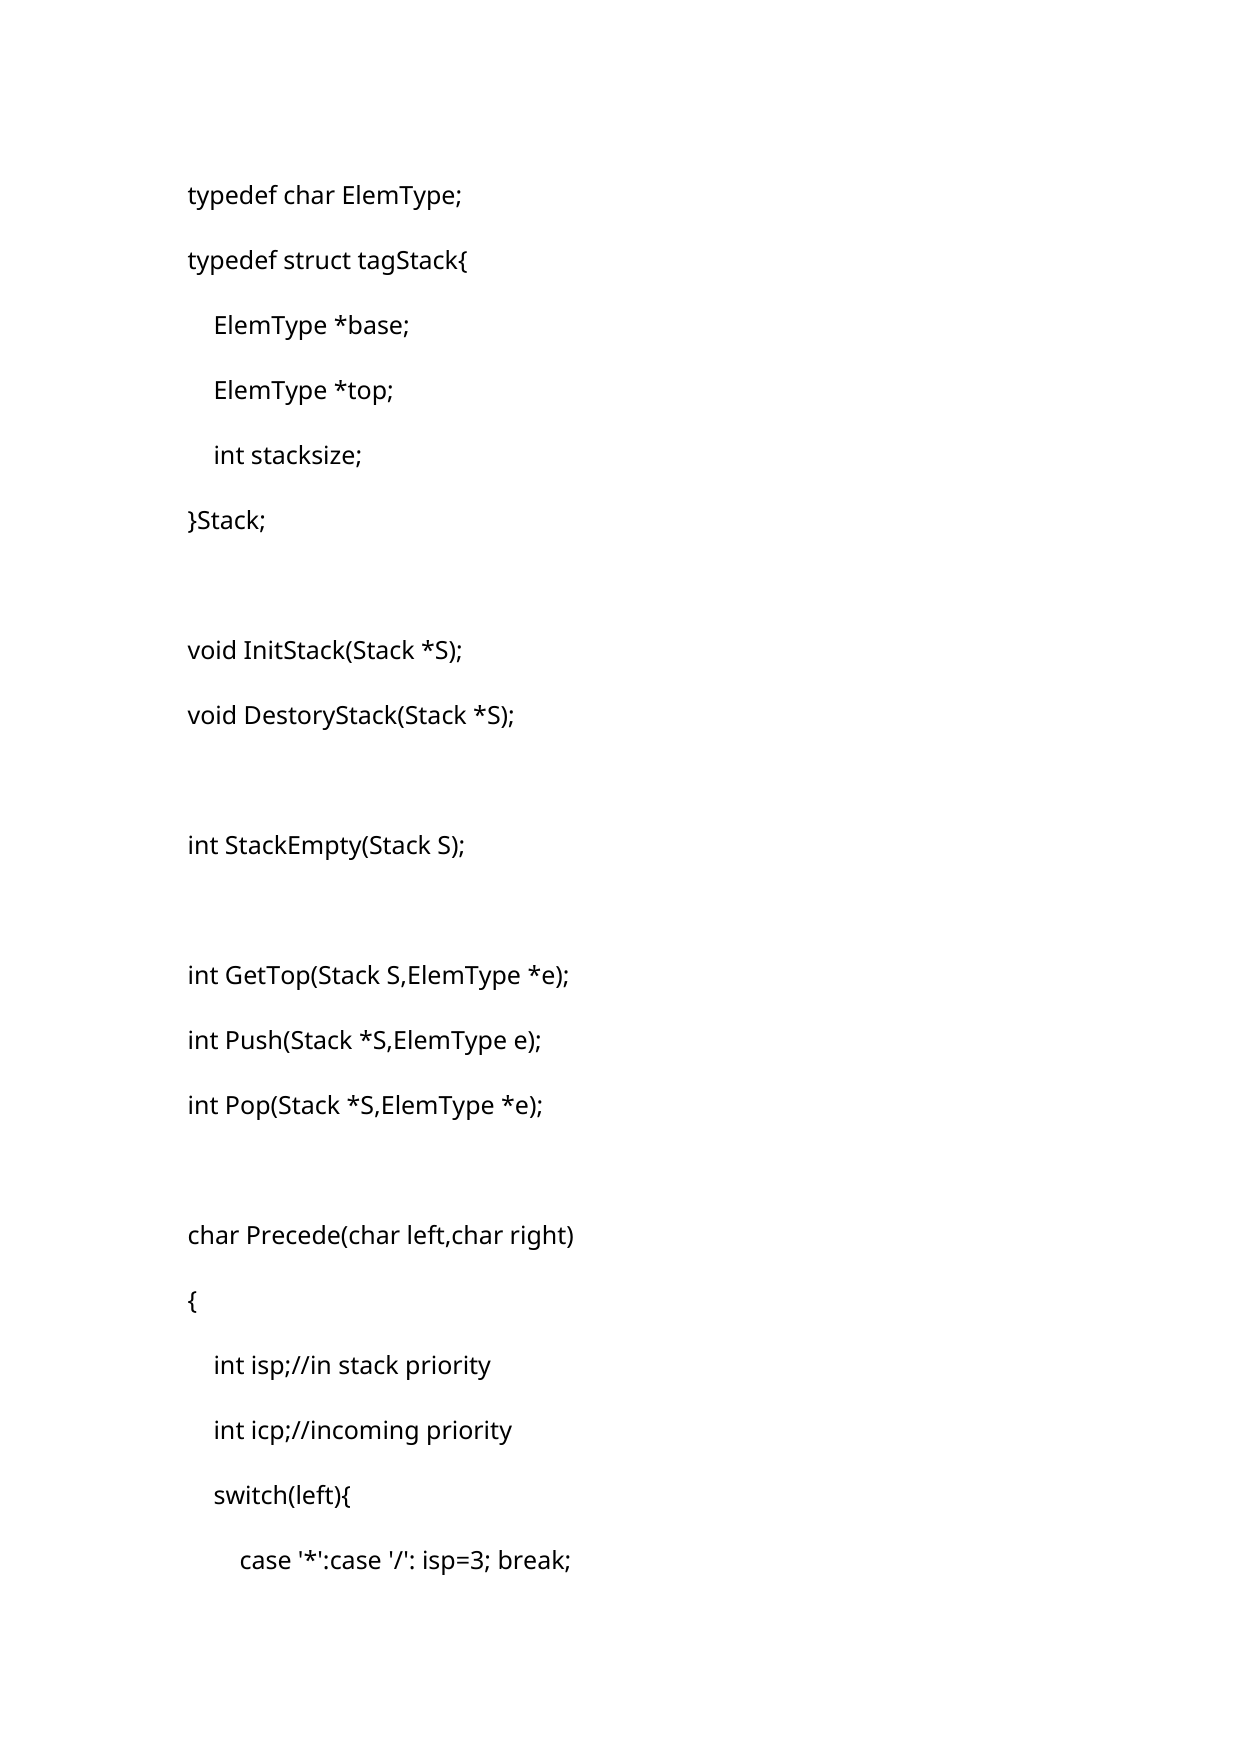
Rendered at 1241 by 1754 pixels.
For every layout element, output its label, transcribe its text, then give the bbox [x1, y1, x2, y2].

text ElemType *top; [187, 357, 1053, 422]
text typedef char ElemType; [187, 162, 1053, 227]
text }Stack; [187, 487, 1053, 552]
text int isp;//in stack priority [187, 1332, 1053, 1397]
text int StackEmpty(Stack S); [187, 812, 1053, 877]
text void DestoryStack(Stack *S); [187, 682, 1053, 747]
text void InitStack(Stack *S); [187, 617, 1053, 682]
text case '*':case '/': isp=3; break; [187, 1527, 1053, 1592]
text char Precede(char left,char right) [187, 1202, 1053, 1267]
text int Pop(Stack *S,ElemType *e); [187, 1072, 1053, 1137]
text { [187, 1267, 1053, 1332]
text int GetTop(Stack S,ElemType *e); [187, 942, 1053, 1007]
text int stacksize; [187, 422, 1053, 487]
text int Push(Stack *S,ElemType e); [187, 1007, 1053, 1072]
text ElemType *base; [187, 292, 1053, 357]
text typedef struct tagStack{ [187, 227, 1053, 292]
text switch(left){ [187, 1462, 1053, 1527]
text int icp;//incoming priority [187, 1397, 1053, 1462]
